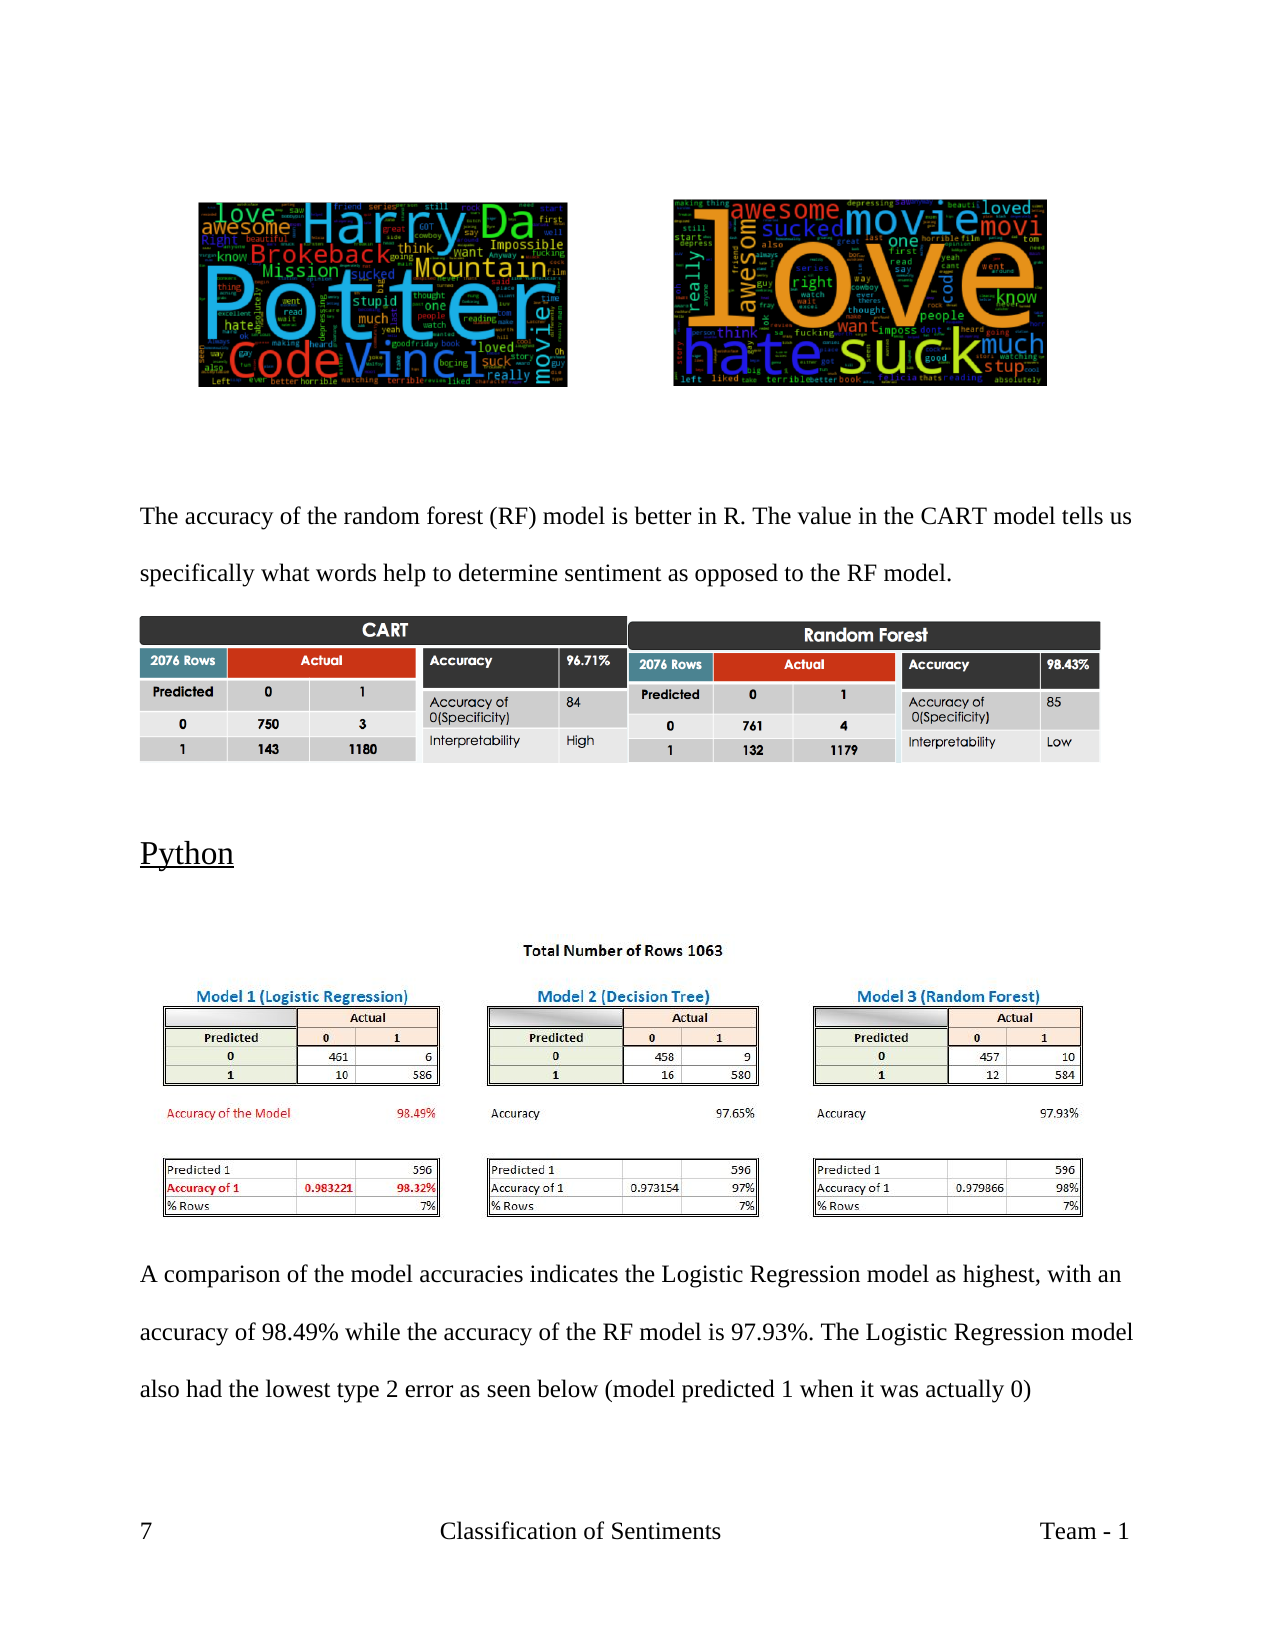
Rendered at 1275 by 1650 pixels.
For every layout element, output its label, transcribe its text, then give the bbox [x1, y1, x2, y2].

text A comparison of the model accuracies indicates the Logistic Regression model as highest, with an accuracy of 98.49% while the accuracy of the RF model is 97.93%. The Logistic Regression model also had the lowest type 2 error as seen below (model predicted 1 when it was actually 0) [139, 1259, 1136, 1403]
text The accuracy of the random forest (RF) model is better in R. The value in the CART model tells us specifically what words help to determine sentiment as opposed to the RF model. [139, 501, 1136, 587]
picture [139, 616, 1101, 763]
picture [139, 112, 1094, 473]
subtitle Python [139, 833, 1136, 871]
picture [139, 934, 1115, 1260]
